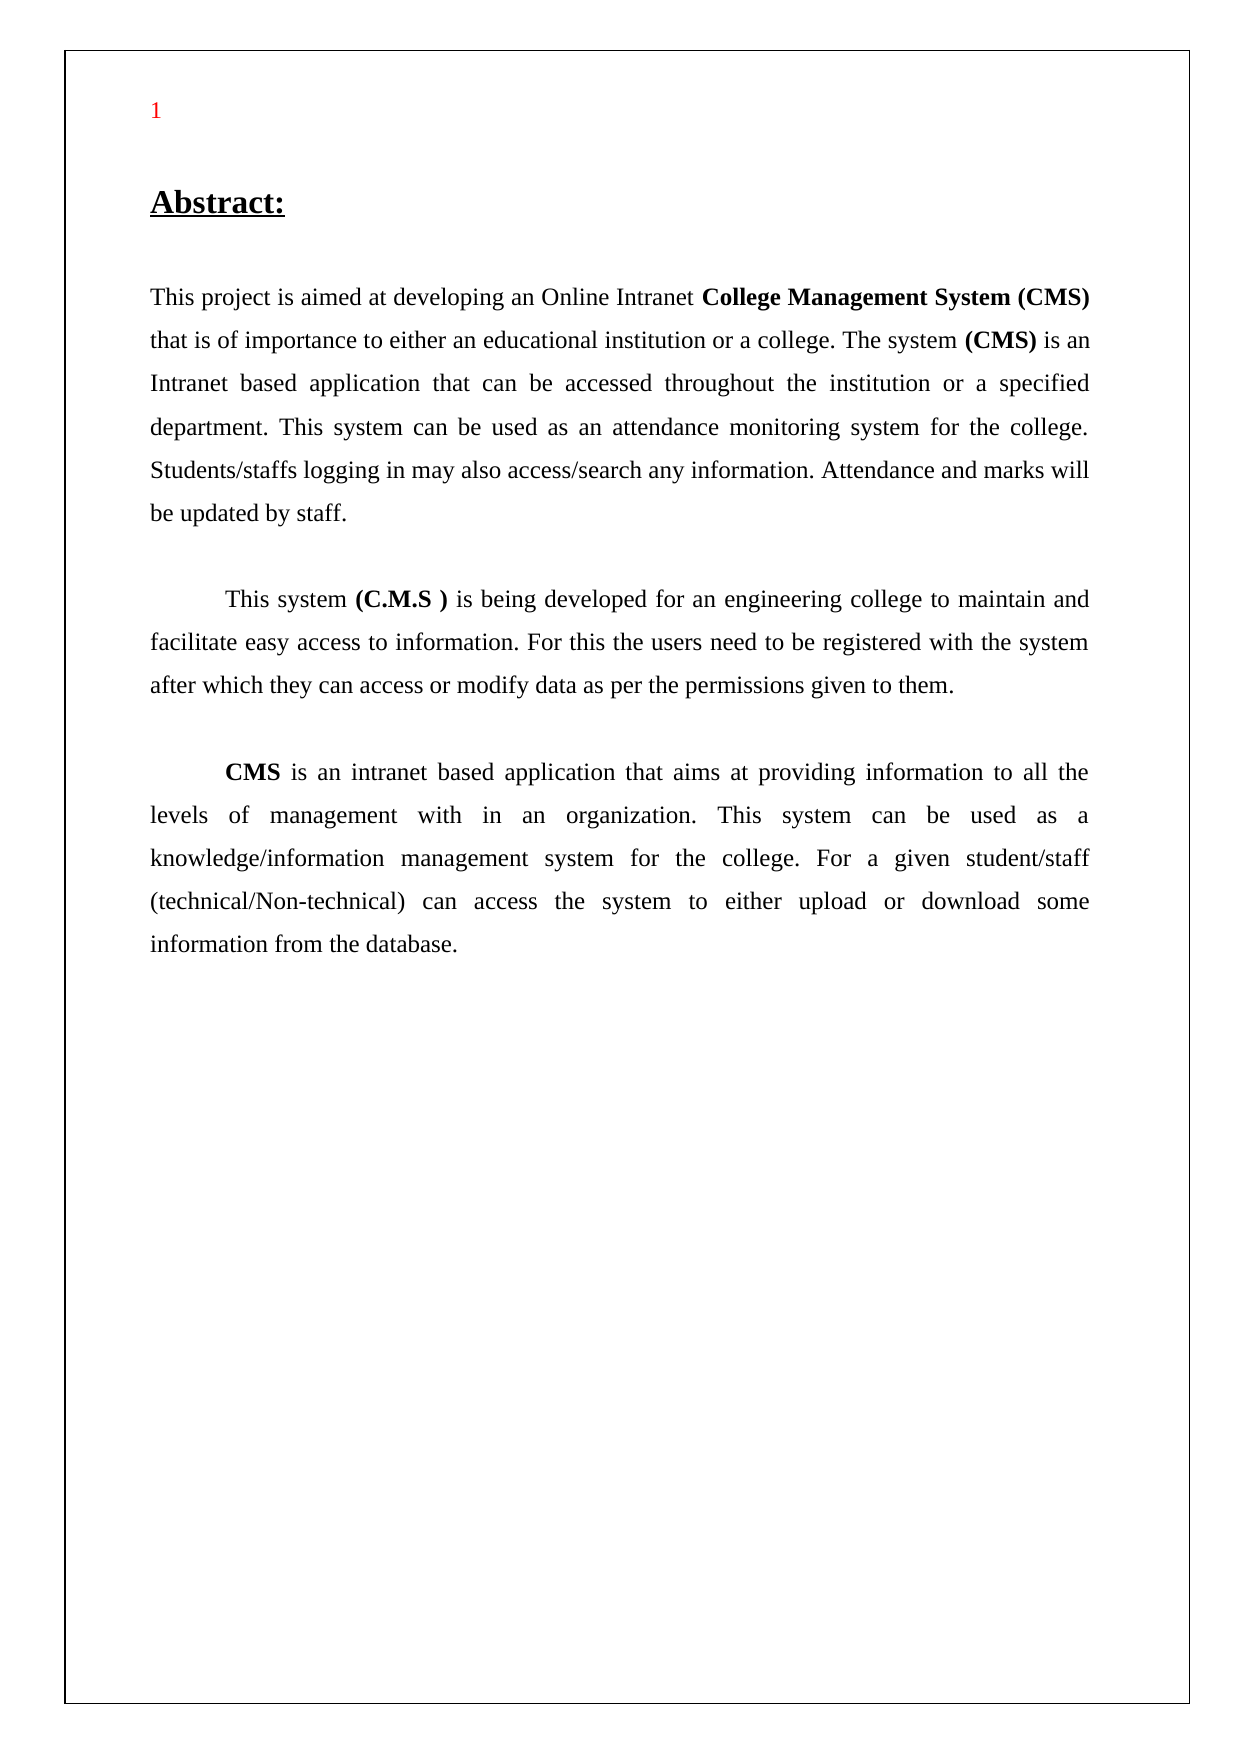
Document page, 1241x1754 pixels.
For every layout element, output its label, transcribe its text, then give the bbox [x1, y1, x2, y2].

text CMS is an intranet based application that aims at providing information to all the levels of management with in an organization. This system can be used as a knowledge/information management system for the college. For a given student/staff (technical/Non-technical) can access the system to either upload or download some information from the database. [150, 757, 1090, 958]
text This system (C.M.S ) is being developed for an engineering college to maintain and facilitate easy access to information. For this the users need to be registered with the system after which they can access or modify data as per the permissions given to them. [150, 584, 1090, 699]
text 1 [150, 98, 471, 124]
text Abstract: [150, 182, 1090, 220]
text This project is aimed at developing an Online Intranet College Management System (CMS) that is of importance to either an educational institution or a college. The system (CMS) is an Intranet based application that can be accessed throughout the institution or a specified department. This system can be used as an attendance monitoring system for the college. Students/staffs logging in may also access/search any information. Attendance and marks will be updated by staff. [150, 282, 1090, 527]
